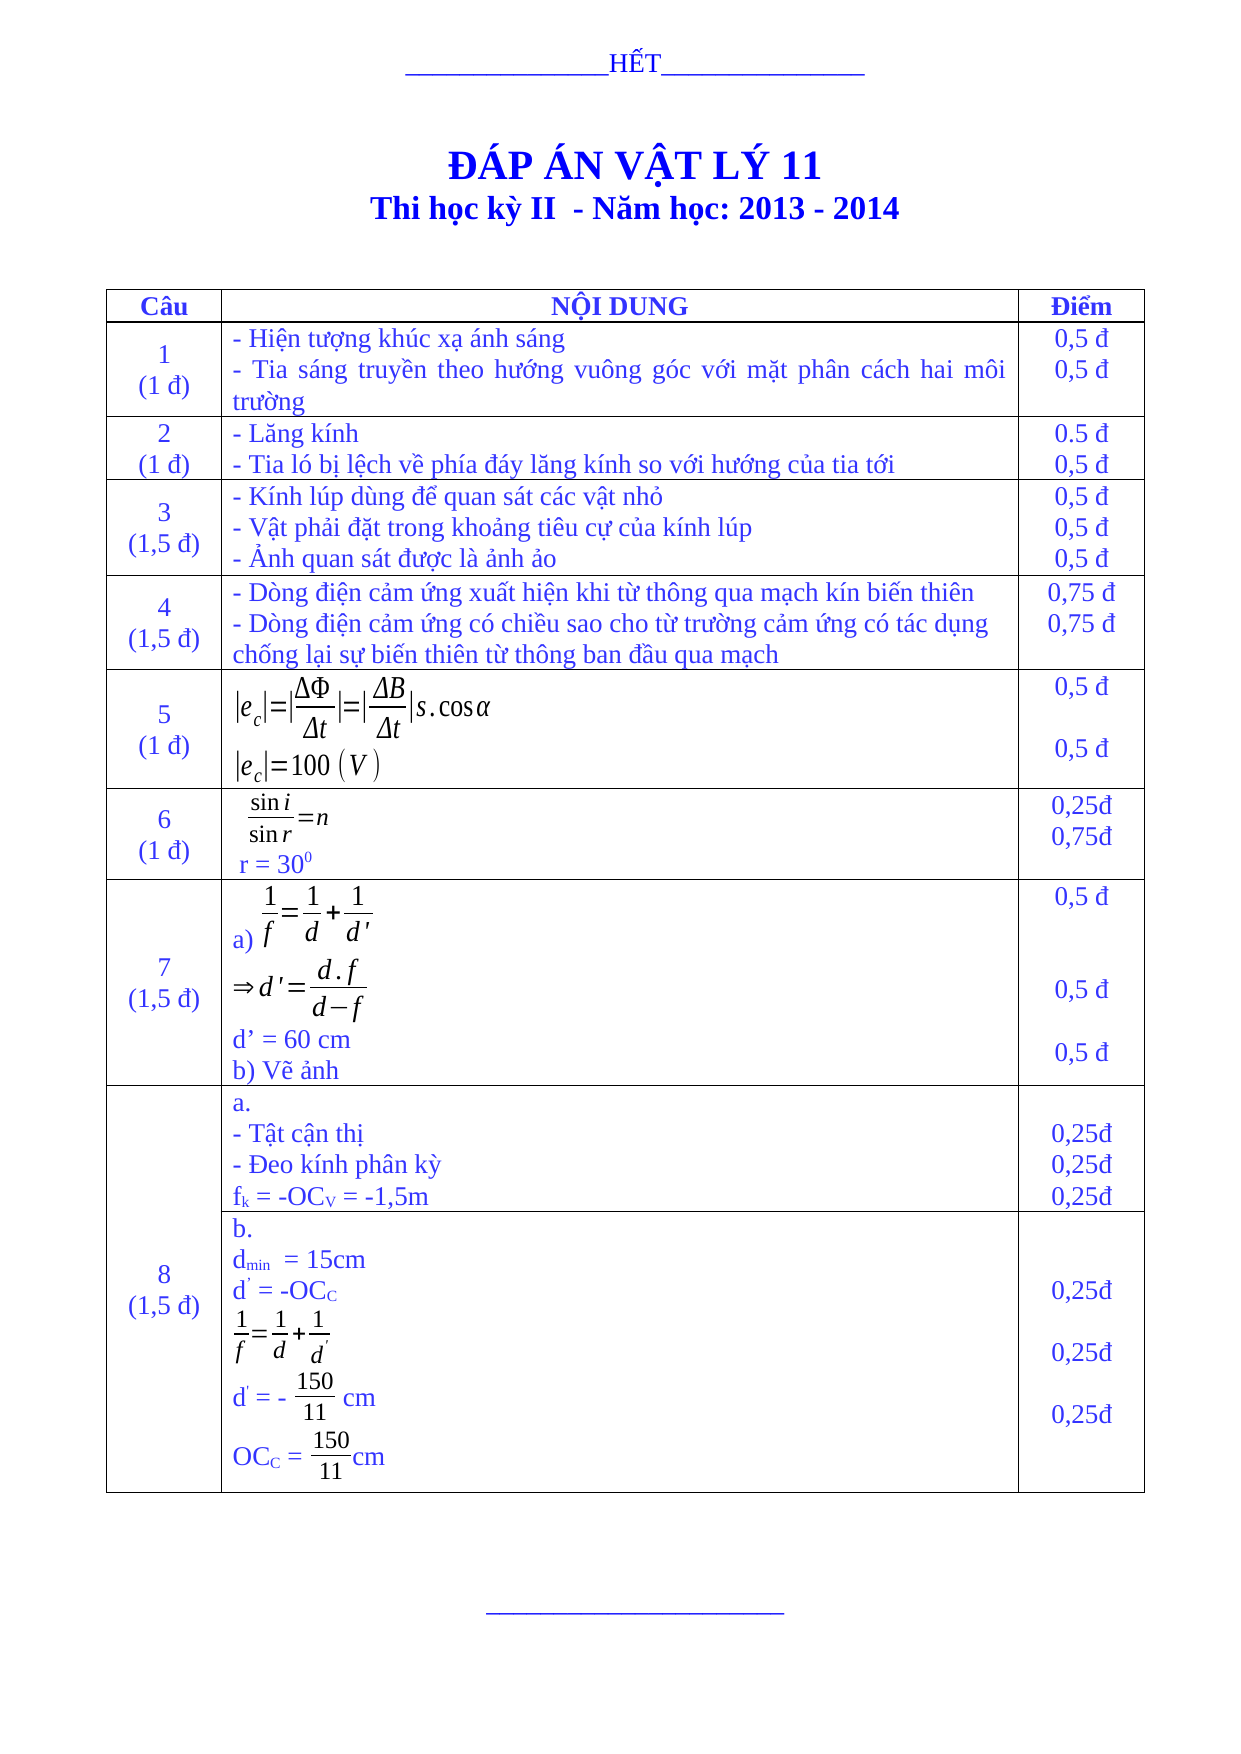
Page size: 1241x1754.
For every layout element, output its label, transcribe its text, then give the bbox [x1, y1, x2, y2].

text Thi học kỳ II - Năm học: 2013 - 2014 [118, 189, 1152, 227]
table_cell 3 (1,5 đ) [107, 480, 221, 575]
table_cell r = 300 [222, 789, 1018, 879]
table_cell a) d’ = 60 cm b) Vẽ ảnh [222, 880, 1018, 1085]
table_cell - Hiện tượng khúc xạ ánh sáng - Tia sáng truyền theo hướng vuông góc với mặt phân cách hai môi trường [222, 323, 1018, 416]
table_cell 0,5 đ 0,5 đ [1019, 670, 1144, 788]
table_cell 5 (1 đ) [107, 670, 221, 788]
table_cell 2 (1 đ) [107, 417, 221, 479]
table_header NỘI DUNG [222, 290, 1018, 321]
table_cell 6 (1 đ) [107, 789, 221, 879]
table_cell - Kính lúp dùng để quan sát các vật nhỏ - Vật phải đặt trong khoảng tiêu cự của kính lúp - Ảnh quan sát được là ảnh ảo [222, 480, 1018, 575]
text ______________________ [118, 1587, 1152, 1618]
table_cell 8 (1,5 đ) [107, 1086, 221, 1492]
table_cell 4 (1,5 đ) [107, 576, 221, 669]
table_header Câu [107, 290, 221, 321]
table_cell 0,5 đ 0,5 đ 0,5 đ [1019, 480, 1144, 575]
table_cell b. dmin = 15cm d’ = -OCC d' = - cm OCC = cm [222, 1212, 1018, 1492]
table_cell [222, 670, 1018, 788]
text ĐÁP ÁN VẬT LÝ 11 [118, 141, 1152, 189]
table_cell a. - Tật cận thị - Đeo kính phân kỳ fk = -OCV = -1,5m [222, 1086, 1018, 1211]
table_cell - Lăng kính - Tia ló bị lệch về phía đáy lăng kính so với hướng của tia tới [222, 417, 1018, 479]
table_cell 0,75 đ 0,75 đ [1019, 576, 1144, 669]
table_cell 1 (1 đ) [107, 323, 221, 416]
table_cell - Dòng điện cảm ứng xuất hiện khi từ thông qua mạch kín biến thiên - Dòng điện cảm ứng có chiều sao cho từ trường cảm ứng có tác dụng chống lại sự biến thiên từ thông ban đầu qua mạch [222, 576, 1018, 669]
text _______________HẾT_______________ [118, 47, 1152, 78]
table_cell 0,25đ 0,25đ 0,25đ [1019, 1086, 1144, 1211]
table_cell 0,25đ 0,25đ 0,25đ [1019, 1212, 1144, 1492]
table_cell 0,5 đ 0,5 đ [1019, 323, 1144, 416]
table_cell 7 (1,5 đ) [107, 880, 221, 1085]
table_header Điểm [1019, 290, 1144, 321]
table_cell 0.5 đ 0,5 đ [1019, 417, 1144, 479]
table_cell 0,25đ 0,75đ [1019, 789, 1144, 879]
table_cell 0,5 đ 0,5 đ 0,5 đ [1019, 880, 1144, 1085]
